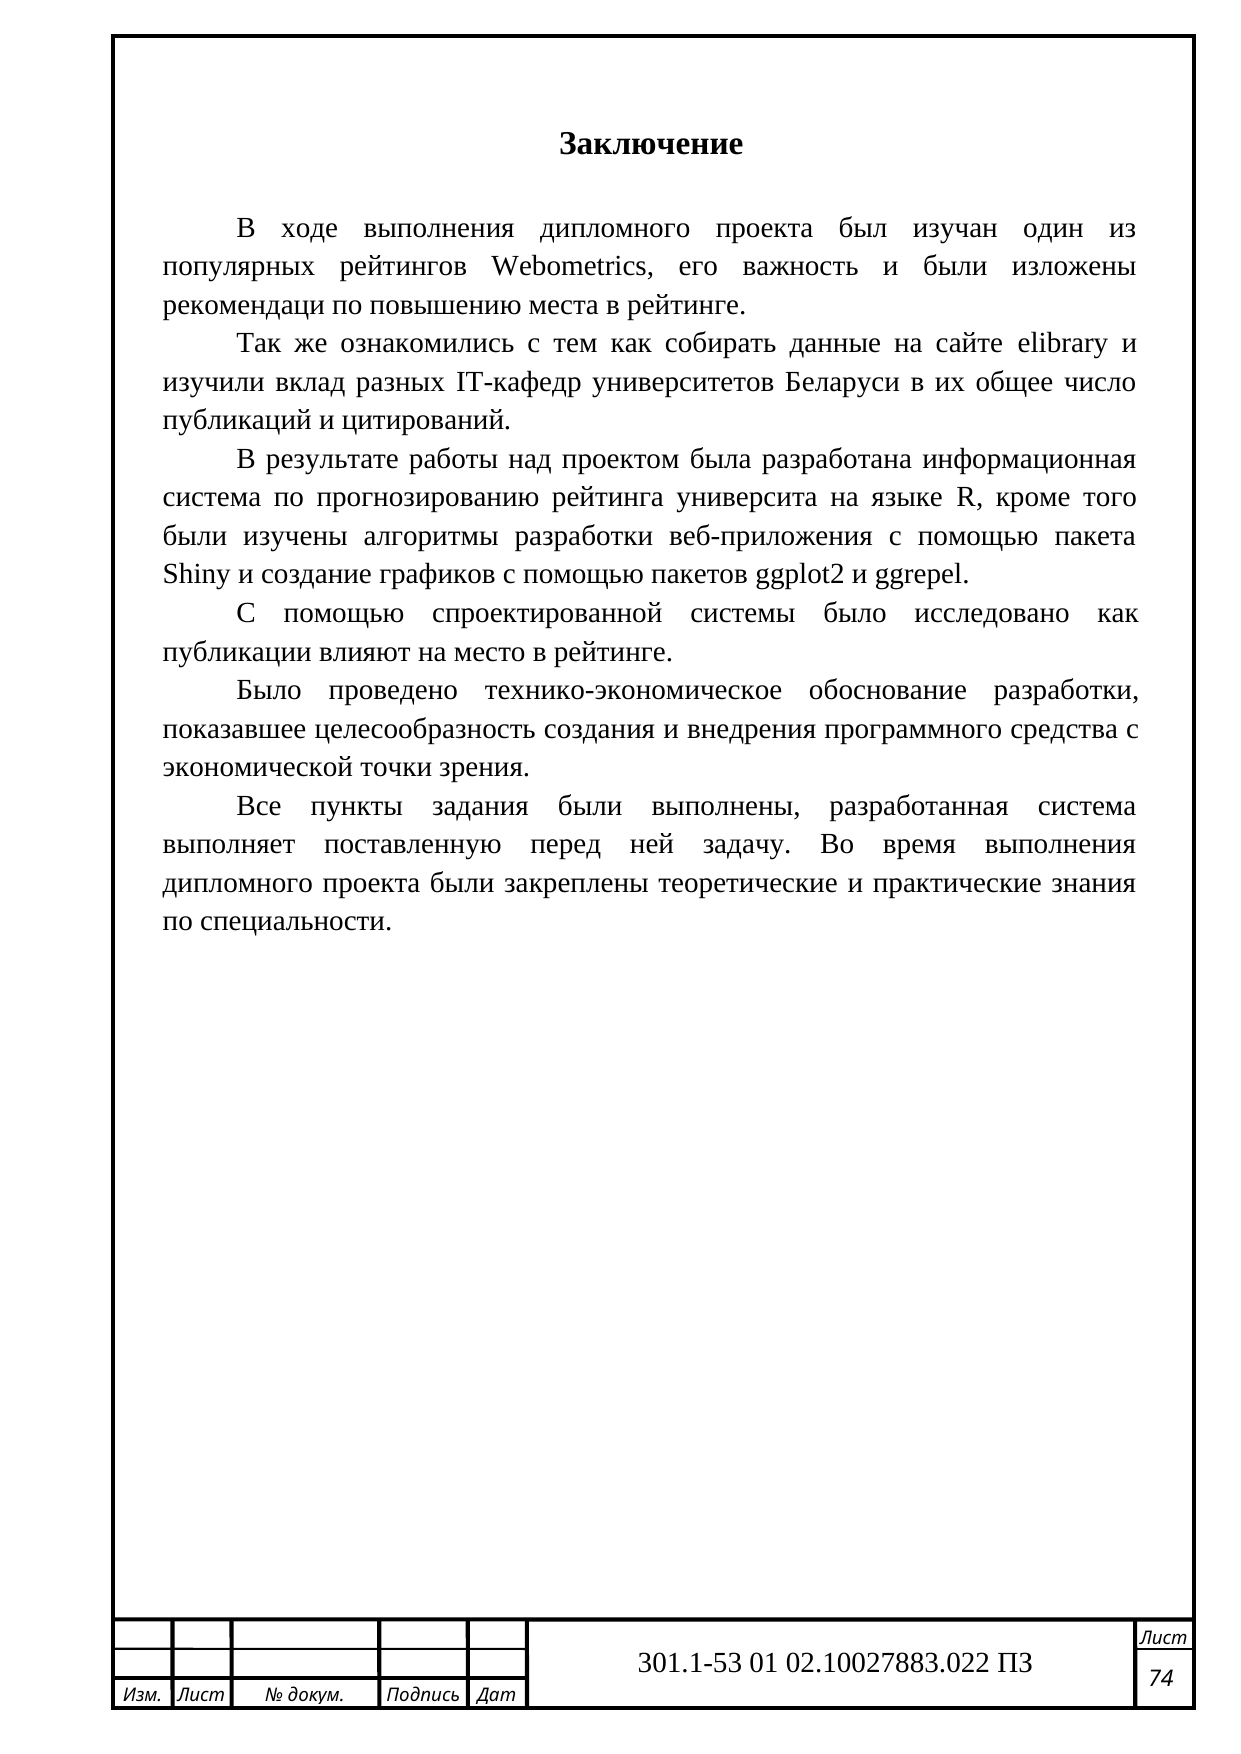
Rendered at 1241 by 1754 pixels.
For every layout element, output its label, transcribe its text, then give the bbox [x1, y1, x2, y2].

text Все пункты задания были выполнены, разработанная система выполняет поставленную перед ней задачу. Во время выполнения дипломного проекта были закреплены теоретические и практические знания по специальности. [162, 788, 1137, 937]
text В результате работы над проектом была разработана информационная система по прогнозированию рейтинга университа на языке R, кроме того были изучены алгоритмы разработки веб-приложения с помощью пакета Shiny и создание графиков с помощью пакетов ggplot2 и ggrepel. [162, 441, 1137, 590]
text В ходе выполнения дипломного проекта был изучан один из популярных рейтингов Webometrics, его важность и были изложены рекомендаци по повышению места в рейтинге. [162, 210, 1137, 320]
text Заключение [162, 123, 1140, 161]
text Так же ознакомились с тем как собирать данные на сайте elibrary и изучили вклад разных IT-кафедр университетов Беларуси в их общее число публикаций и цитирований. [162, 325, 1137, 436]
text Было проведено технико-экономическое обоснование разработки, показавшее целесообразность создания и внедрения программного средства с экономической точки зрения. [162, 672, 1140, 783]
text С помощью спроектированной системы было исследовано как публикации влияют на место в рейтинге. [162, 595, 1140, 667]
